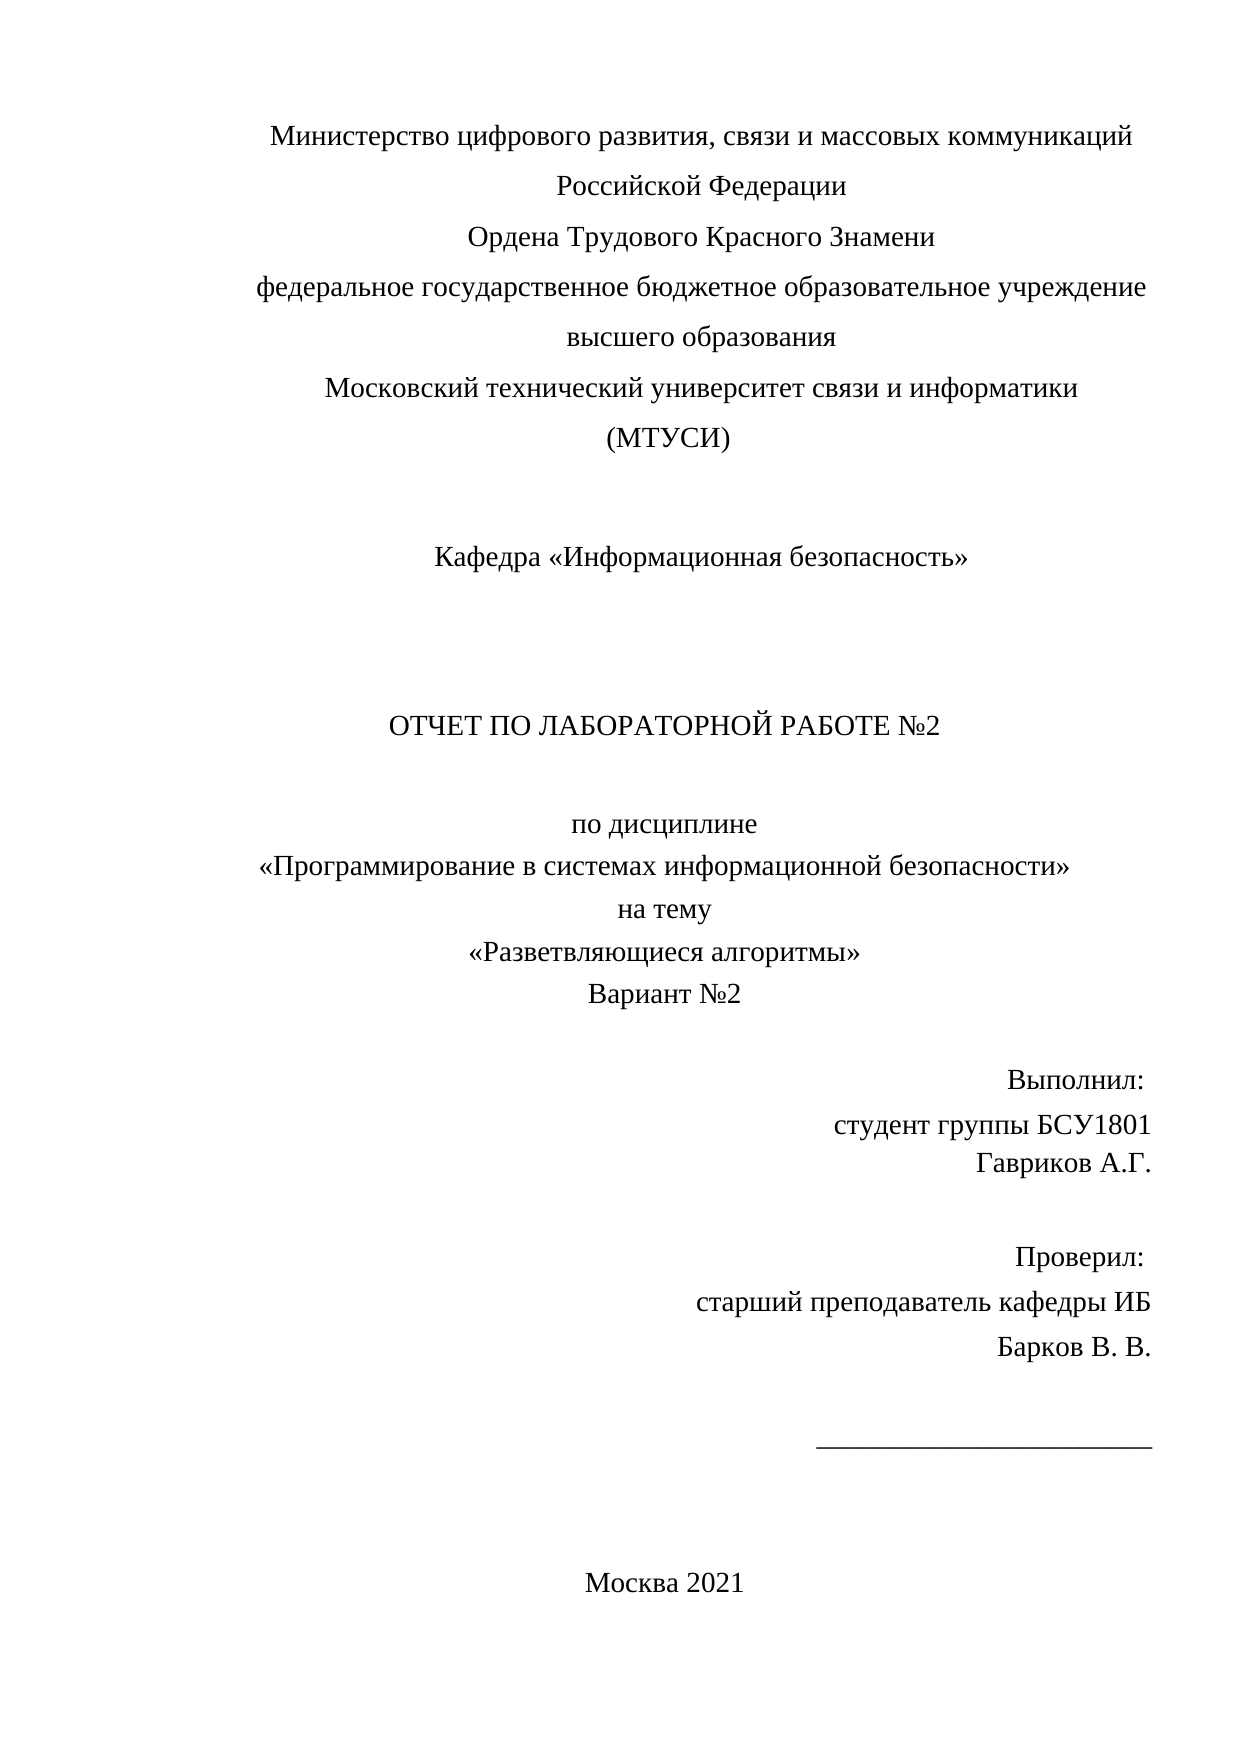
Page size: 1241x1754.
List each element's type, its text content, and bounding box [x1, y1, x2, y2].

text ОТЧЕТ ПО ЛАБОРАТОРНОЙ РАБОТЕ №2 [177, 708, 1152, 741]
text «Разветвляющиеся алгоритмы» [177, 934, 1152, 967]
text Кафедра «Информационная безопасность» [177, 539, 1152, 572]
text (МТУСИ) [177, 420, 1152, 453]
text Проверил: [177, 1239, 1152, 1273]
text Москва 2021 [177, 1565, 1152, 1599]
text Ордена Трудового Красного Знамени [177, 219, 1152, 252]
text _______________________ [177, 1418, 1152, 1452]
text Выполнил: [177, 1062, 1152, 1096]
text на тему [177, 891, 1152, 925]
text старший преподаватель кафедры ИБ [177, 1284, 1152, 1317]
text Московский технический университет связи и информатики [177, 370, 1152, 403]
text федеральное государственное бюджетное образовательное учреждение [177, 269, 1152, 303]
text высшего образования [177, 319, 1152, 353]
text Барков В. В. [177, 1329, 1152, 1362]
text Министерство цифрового развития, связи и массовых коммуникаций [177, 118, 1152, 152]
text Российской Федерации [177, 168, 1152, 202]
text «Программирование в системах информационной безопасности» [177, 848, 1152, 882]
text Вариант №2 [177, 977, 1152, 1010]
text по дисциплине [177, 806, 1152, 839]
text студент группы БСУ1801 Гавриков А.Г. [177, 1107, 1152, 1179]
